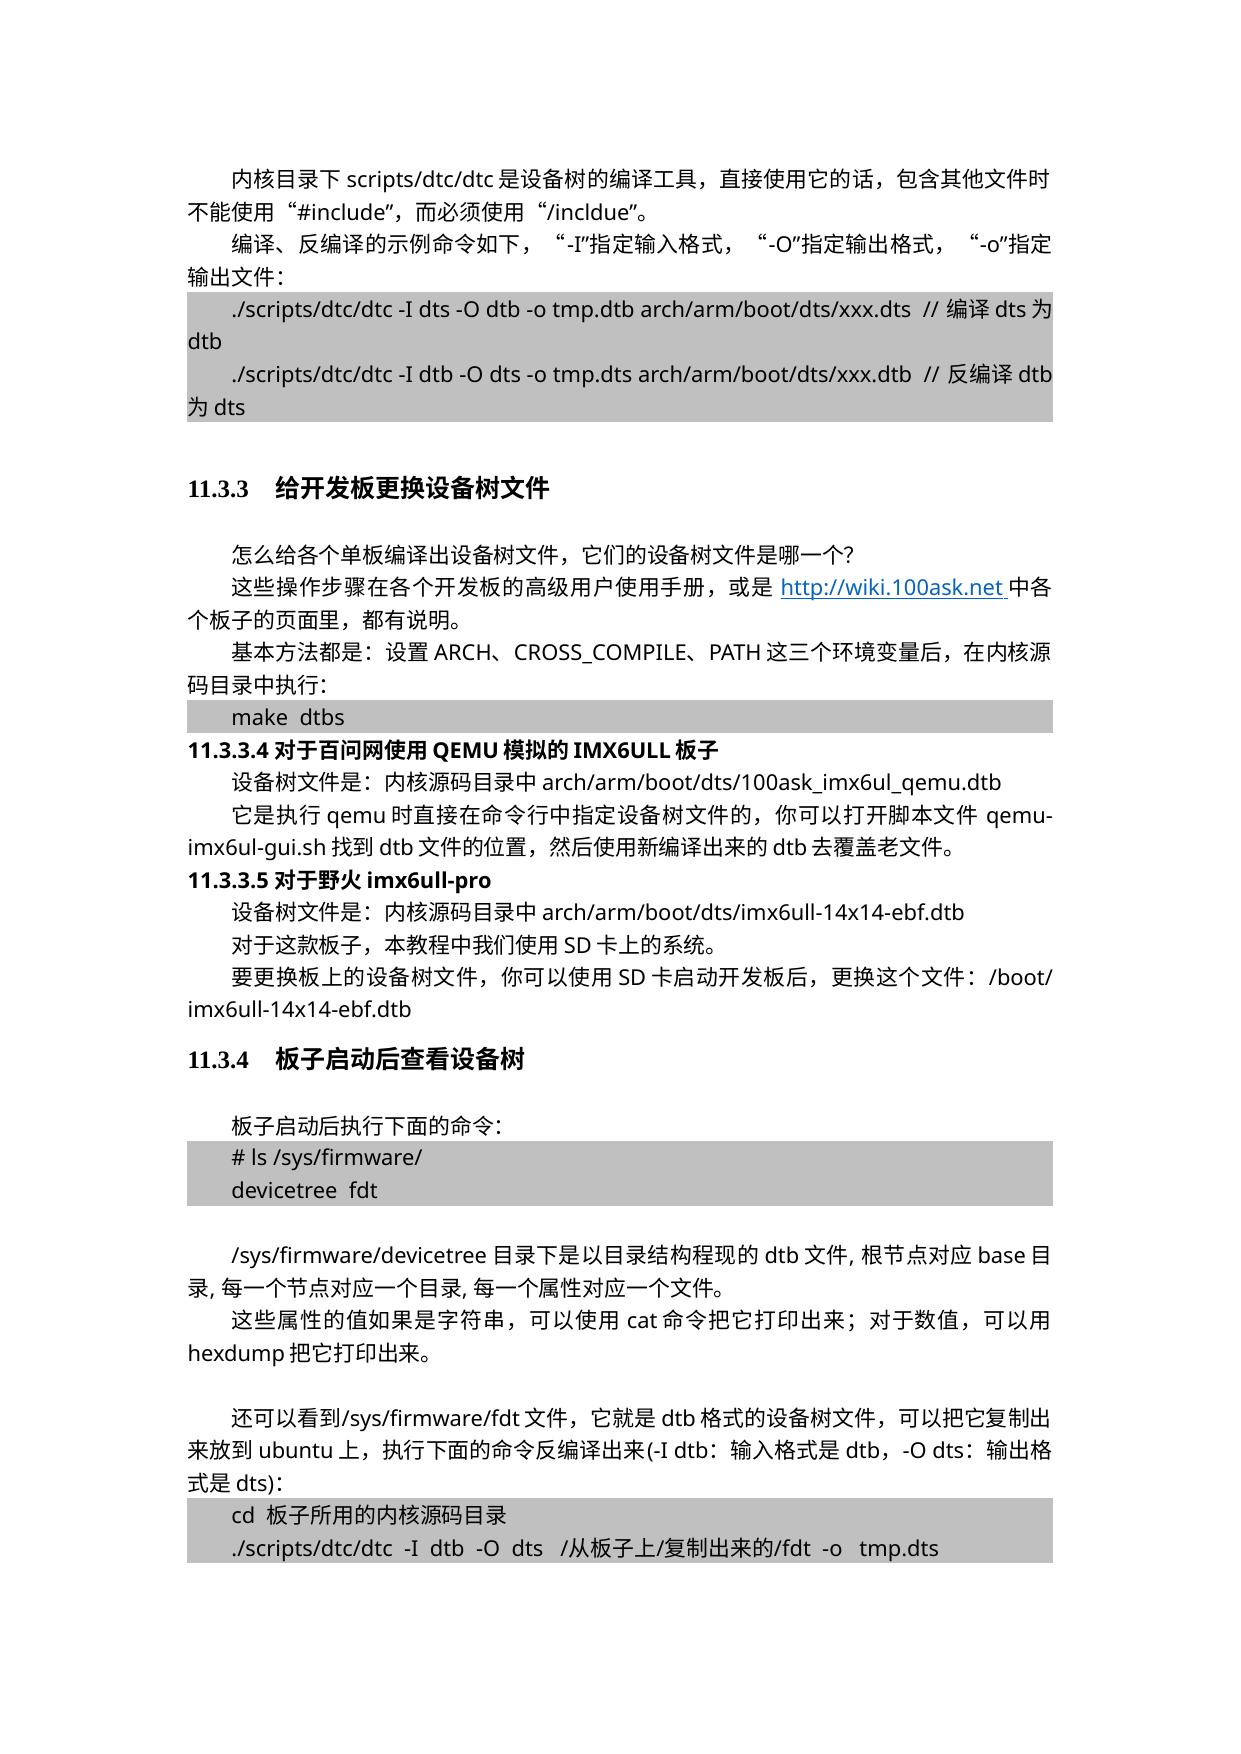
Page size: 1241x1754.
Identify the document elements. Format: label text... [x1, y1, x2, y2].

text # ls /sys/firmware/ [187, 1141, 1053, 1173]
text 它是执行qemu时直接在命令行中指定设备树文件的，你可以打开脚本文件qemu-imx6ul-gui.sh找到dtb文件的位置，然后使用新编译出来的dtb去覆盖老文件。 [187, 798, 1053, 863]
text cd 板子所用的内核源码目录 [187, 1498, 1053, 1531]
subtitle 11.3.3 给开发板更换设备树文件 [187, 454, 1053, 519]
subtitle 11.3.4 板子启动后查看设备树 [187, 1025, 1053, 1090]
text 这些属性的值如果是字符串，可以使用cat命令把它打印出来；对于数值，可以用hexdump把它打印出来。 [187, 1303, 1053, 1368]
text 板子启动后执行下面的命令： [187, 1108, 1053, 1141]
text 要更换板上的设备树文件，你可以使用SD卡启动开发板后，更换这个文件：/boot/imx6ull-14x14-ebf.dtb [187, 960, 1053, 1025]
subtitle 11.3.3.4 对于百问网使用QEMU模拟的IMX6ULL板子 [187, 733, 1053, 765]
text 还可以看到/sys/firmware/fdt文件，它就是dtb格式的设备树文件，可以把它复制出来放到ubuntu上，执行下面的命令反编译出来(-I dtb：输入格式是dtb，-O dts：输出格式是dts)： [187, 1401, 1053, 1498]
text 对于这款板子，本教程中我们使用SD卡上的系统。 [187, 928, 1053, 960]
text 设备树文件是：内核源码目录中arch/arm/boot/dts/imx6ull-14x14-ebf.dtb [187, 895, 1053, 928]
text /sys/firmware/devicetree目录下是以目录结构程现的dtb文件, 根节点对应base目录, 每一个节点对应一个目录, 每一个属性对应一个文件。 [187, 1238, 1053, 1303]
text 基本方法都是：设置ARCH、CROSS_COMPILE、PATH这三个环境变量后，在内核源码目录中执行： [187, 635, 1053, 700]
text 编译、反编译的示例命令如下，“-I”指定输入格式，“-O”指定输出格式，“-o”指定输出文件： [187, 227, 1053, 292]
text ./scripts/dtc/dtc -I dts -O dtb -o tmp.dtb arch/arm/boot/dts/xxx.dts // 编译dts为dtb [187, 292, 1053, 357]
text ./scripts/dtc/dtc -I dtb -O dts /从板子上/复制出来的/fdt -o tmp.dts [187, 1531, 1053, 1563]
subtitle 11.3.3.5 对于野火imx6ull-pro [187, 863, 1053, 895]
text 设备树文件是：内核源码目录中arch/arm/boot/dts/100ask_imx6ul_qemu.dtb [187, 765, 1053, 798]
text devicetree fdt [187, 1173, 1053, 1206]
text 怎么给各个单板编译出设备树文件，它们的设备树文件是哪一个？ [187, 538, 1053, 570]
text 内核目录下scripts/dtc/dtc是设备树的编译工具，直接使用它的话，包含其他文件时不能使用“#include”，而必须使用“/incldue”。 [187, 162, 1053, 227]
text ./scripts/dtc/dtc -I dtb -O dts -o tmp.dts arch/arm/boot/dts/xxx.dtb // 反编译dtb为dts [187, 357, 1053, 422]
text make dtbs [187, 700, 1053, 733]
text 这些操作步骤在各个开发板的高级用户使用手册，或是http://wiki.100ask.net中各个板子的页面里，都有说明。 [187, 570, 1053, 635]
